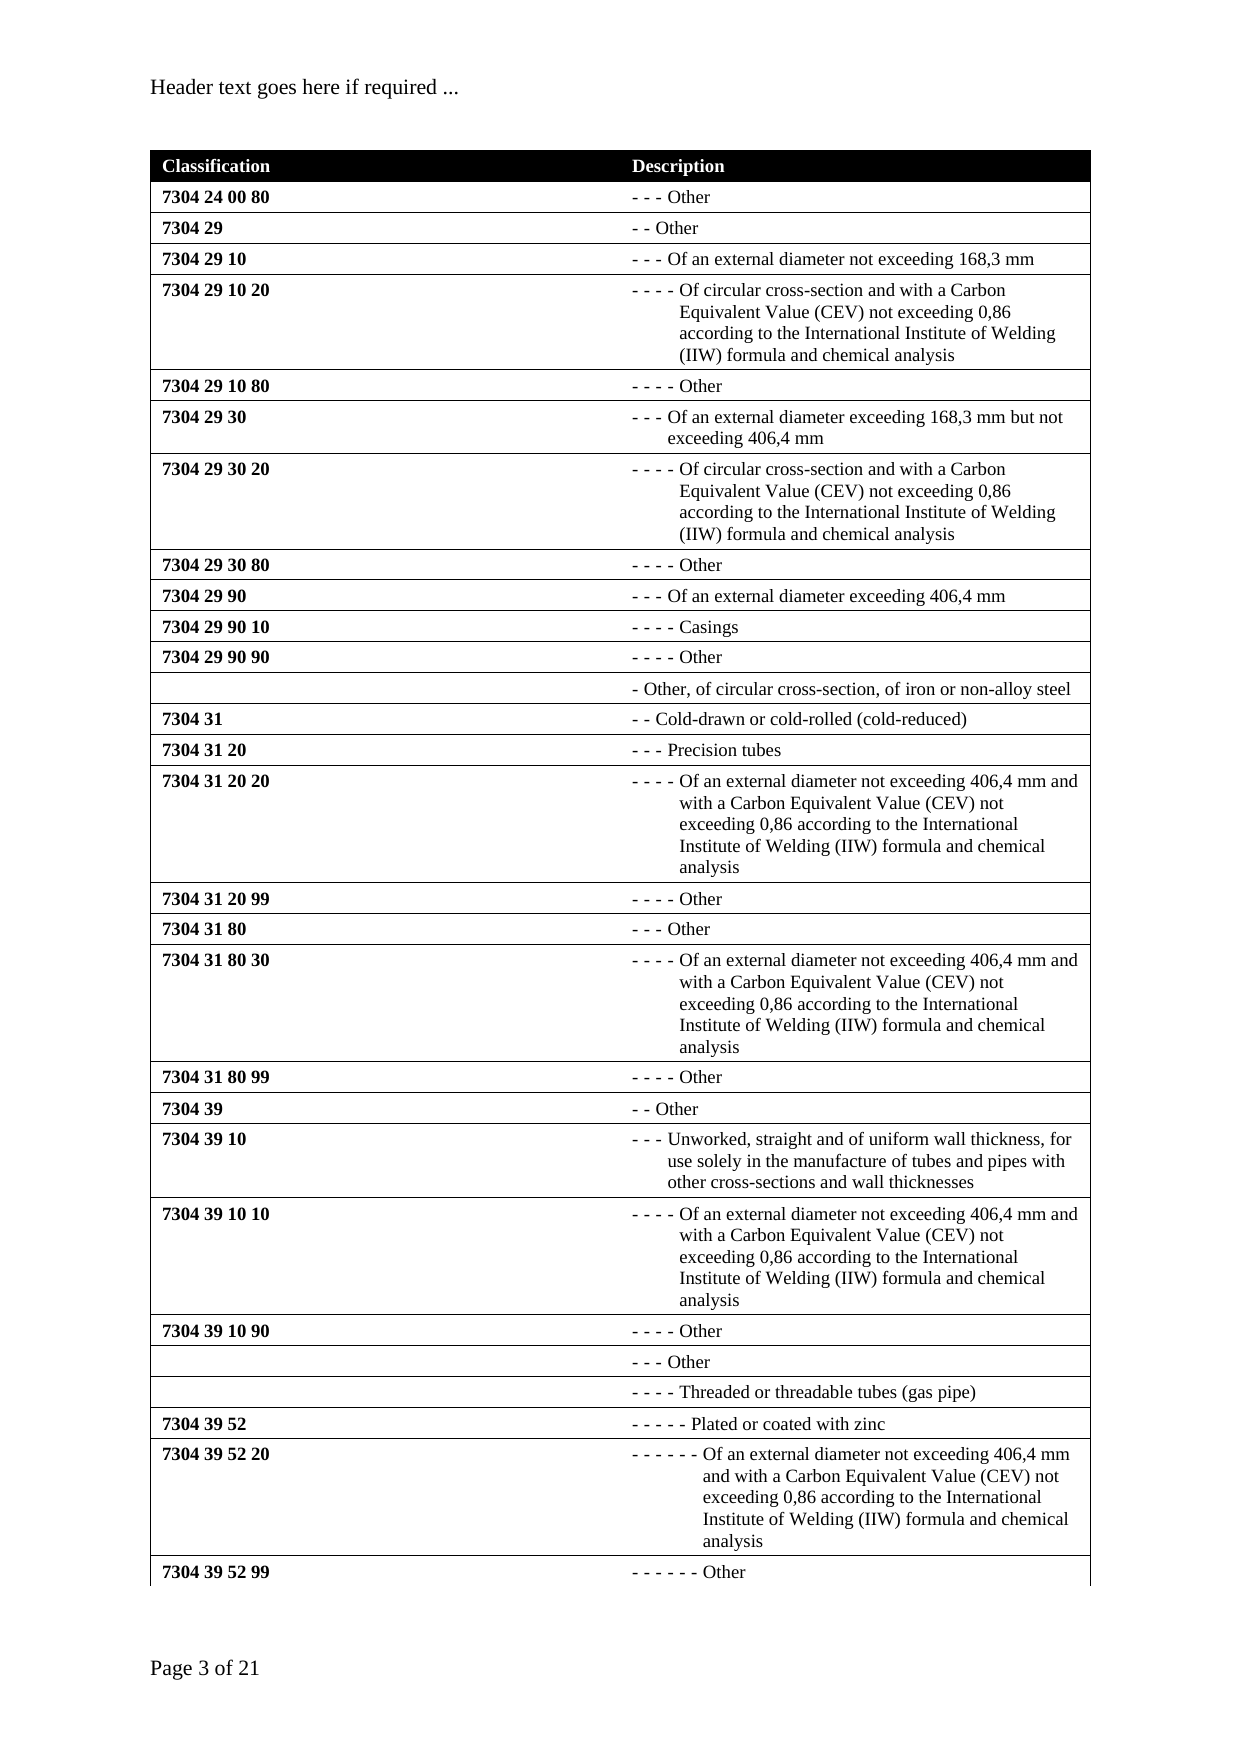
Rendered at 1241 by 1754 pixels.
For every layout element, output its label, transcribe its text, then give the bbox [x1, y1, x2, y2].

table_cell - - - - Of an external diameter not exceeding 406,4 mm and with a Carbon Equivalent Value (CEV) not exceeding 0,86 according to the International Institute of Welding (IIW) formula and chemical analysis [621, 1198, 1090, 1314]
table_cell 7304 29 90 10 [151, 611, 621, 641]
table_cell 7304 29 10 80 [151, 370, 621, 400]
table_cell 7304 29 30 80 [151, 550, 621, 579]
table_cell 7304 24 00 80 [151, 182, 621, 212]
table_cell - - - Unworked, straight and of uniform wall thickness, for use solely in the manufacture of tubes and pipes with other cross-sections and wall thicknesses [621, 1124, 1090, 1197]
table_cell [151, 1377, 621, 1407]
table_cell - - - - Other [621, 1315, 1090, 1345]
table_cell - - - - Threaded or threadable tubes (gas pipe) [621, 1377, 1090, 1407]
table_cell - - - - Other [621, 642, 1090, 672]
table_header Classification [151, 151, 621, 181]
table_cell 7304 31 [151, 704, 621, 734]
table_cell - - - Other [621, 914, 1090, 944]
table_cell - - - Other [621, 182, 1090, 212]
table_cell 7304 29 30 20 [151, 454, 621, 548]
table_cell - - - - - - Other [621, 1556, 1090, 1586]
table_cell - - - - Of circular cross-section and with a Carbon Equivalent Value (CEV) not exceeding 0,86 according to the International Institute of Welding (IIW) formula and chemical analysis [621, 454, 1090, 548]
table_cell 7304 39 52 99 [151, 1556, 621, 1586]
table_cell 7304 39 52 [151, 1408, 621, 1438]
table_cell 7304 31 80 30 [151, 945, 621, 1061]
table_cell - - Other [621, 1093, 1090, 1123]
table_cell - - - Of an external diameter exceeding 406,4 mm [621, 580, 1090, 610]
table_cell - - - - Other [621, 370, 1090, 400]
table_cell - - - Of an external diameter exceeding 168,3 mm but not exceeding 406,4 mm [621, 401, 1090, 453]
table_cell - - Other [621, 213, 1090, 243]
table_cell 7304 29 30 [151, 401, 621, 453]
table_header Description [621, 151, 1090, 181]
table_cell - Other, of circular cross-section, of iron or non-alloy steel [621, 673, 1090, 703]
table_cell 7304 39 10 10 [151, 1198, 621, 1314]
table_cell 7304 31 20 20 [151, 766, 621, 882]
table_cell - - - - Other [621, 550, 1090, 579]
table_cell 7304 29 10 20 [151, 275, 621, 369]
table_cell 7304 29 [151, 213, 621, 243]
table_cell 7304 39 10 90 [151, 1315, 621, 1345]
table_cell 7304 29 10 [151, 244, 621, 274]
table_cell - - - - Of an external diameter not exceeding 406,4 mm and with a Carbon Equivalent Value (CEV) not exceeding 0,86 according to the International Institute of Welding (IIW) formula and chemical analysis [621, 766, 1090, 882]
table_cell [621, 1439, 1090, 1555]
table_cell - - - - Other [621, 883, 1090, 913]
table_cell - - - Precision tubes [621, 735, 1090, 765]
table_cell - - - - Of circular cross-section and with a Carbon Equivalent Value (CEV) not exceeding 0,86 according to the International Institute of Welding (IIW) formula and chemical analysis [621, 275, 1090, 369]
table_cell 7304 39 [151, 1093, 621, 1123]
table_cell 7304 31 20 99 [151, 883, 621, 913]
table_cell - - Cold-drawn or cold-rolled (cold-reduced) [621, 704, 1090, 734]
table_cell - - - Other [621, 1346, 1090, 1376]
table_cell - - - Of an external diameter not exceeding 168,3 mm [621, 244, 1090, 274]
table_cell [151, 673, 621, 703]
table_cell - - - - Of an external diameter not exceeding 406,4 mm and with a Carbon Equivalent Value (CEV) not exceeding 0,86 according to the International Institute of Welding (IIW) formula and chemical analysis [621, 945, 1090, 1061]
table_cell 7304 29 90 90 [151, 642, 621, 672]
table_cell 7304 31 20 [151, 735, 621, 765]
table_cell 7304 31 80 [151, 914, 621, 944]
table_cell 7304 39 52 20 [151, 1439, 621, 1555]
table_cell - - - - Casings [621, 611, 1090, 641]
table_cell 7304 39 10 [151, 1124, 621, 1197]
table_cell 7304 29 90 [151, 580, 621, 610]
table_cell - - - - - Plated or coated with zinc [621, 1408, 1090, 1438]
table_cell 7304 31 80 99 [151, 1062, 621, 1092]
table_cell - - - - Other [621, 1062, 1090, 1092]
table_cell [151, 1346, 621, 1376]
